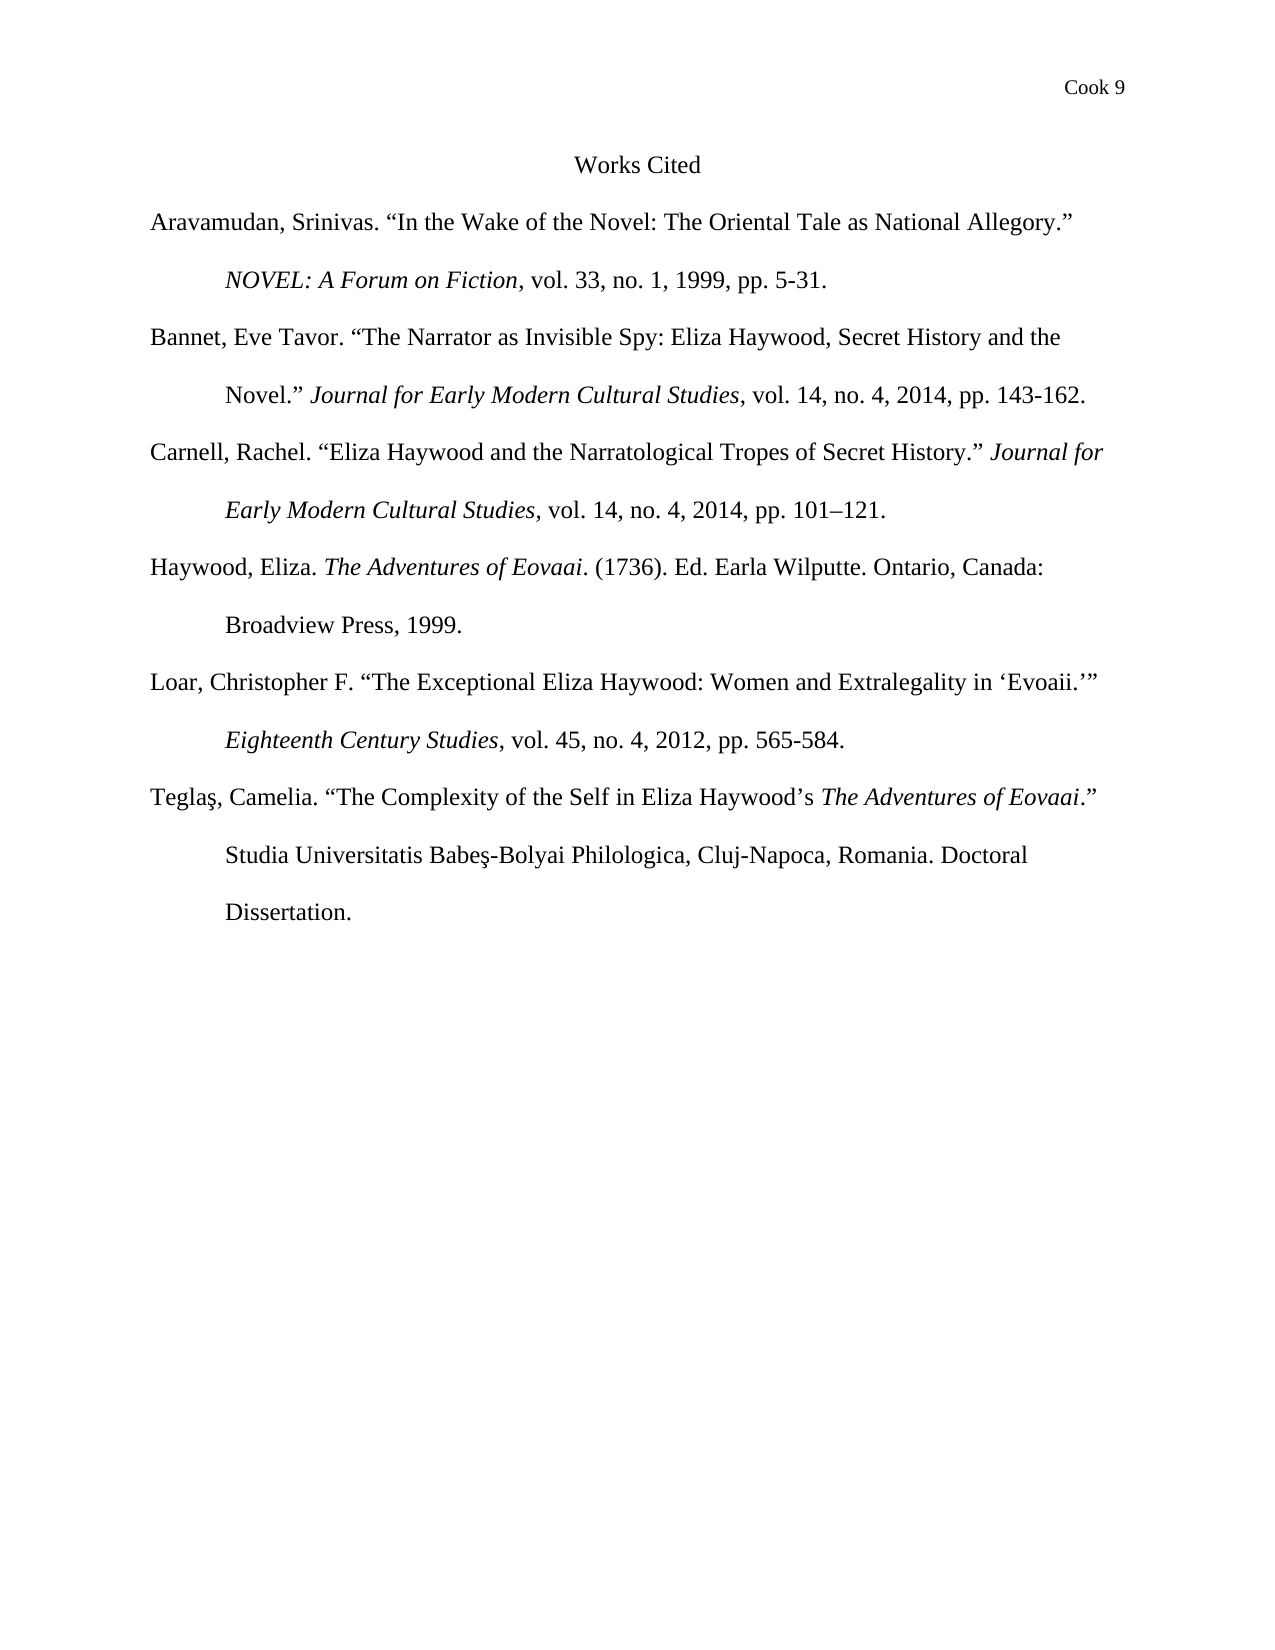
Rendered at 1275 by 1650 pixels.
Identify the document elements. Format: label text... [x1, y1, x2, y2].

text Aravamudan, Srinivas. “In the Wake of the Novel: The Oriental Tale as National Allegory.” NOVEL: A Forum on Fiction, vol. 33, no. 1, 1999, pp. 5-31. [150, 207, 1125, 294]
text Bannet, Eve Tavor. “The Narrator as Invisible Spy: Eliza Haywood, Secret History and the Novel.” Journal for Early Modern Cultural Studies, vol. 14, no. 4, 2014, pp. 143-162. [150, 322, 1125, 409]
text Haywood, Eliza. The Adventures of Eovaai. (1736). Ed. Earla Wilputte. Ontario, Canada: Broadview Press, 1999. [150, 552, 1125, 639]
text Teglaş, Camelia. “The Complexity of the Self in Eliza Haywood’s The Adventures of Eovaai.” Studia Universitatis Babeş-Bolyai Philologica, Cluj-Napoca, Romania. Doctoral Dissertation. [150, 782, 1125, 926]
text Works Cited [150, 150, 1125, 179]
text Carnell, Rachel. “Eliza Haywood and the Narratological Tropes of Secret History.” Journal for Early Modern Cultural Studies, vol. 14, no. 4, 2014, pp. 101–121. [150, 437, 1125, 524]
text Loar, Christopher F. “The Exceptional Eliza Haywood: Women and Extralegality in ‘Evoaii.’” Eighteenth Century Studies, vol. 45, no. 4, 2012, pp. 565-584. [150, 667, 1125, 754]
